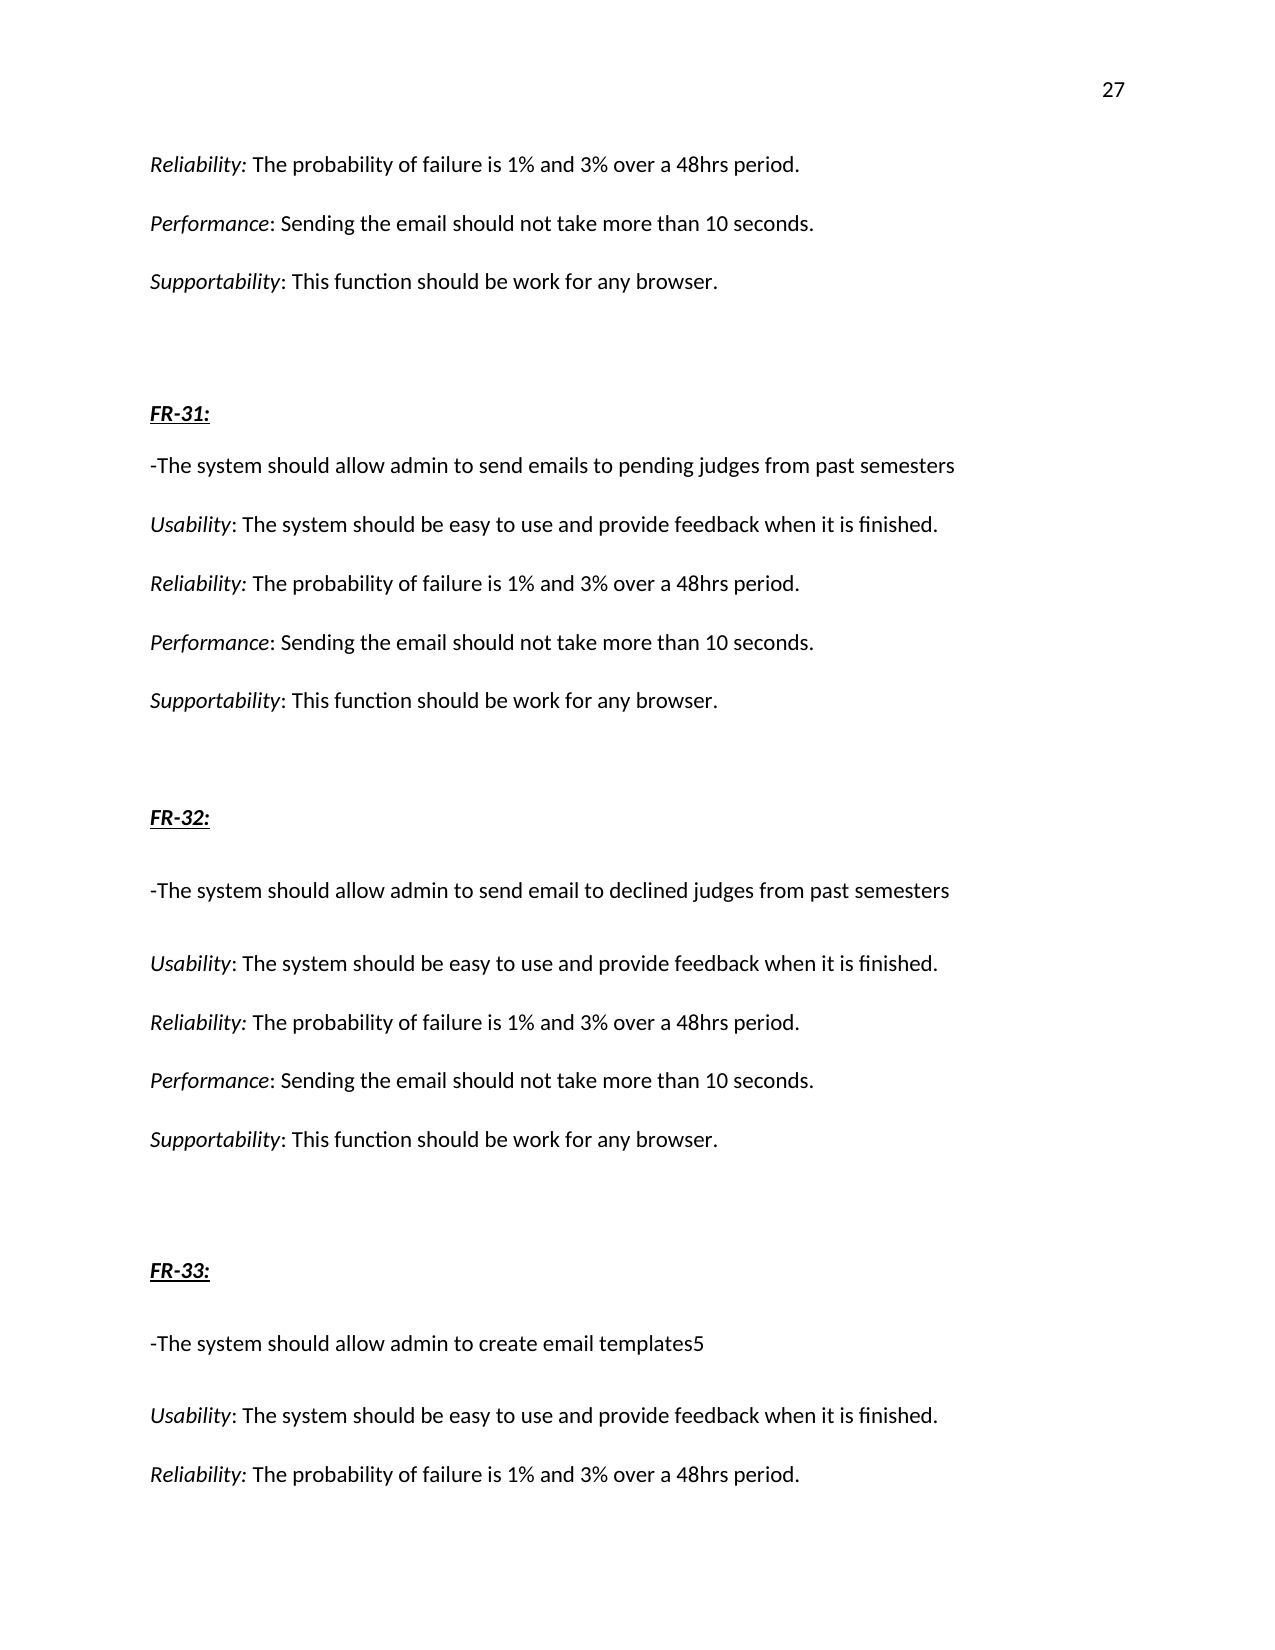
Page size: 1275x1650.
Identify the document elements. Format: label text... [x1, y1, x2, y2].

text Reliability: The probability of failure is 1% and 3% over a 48hrs period. [150, 150, 1125, 178]
text Performance: Sending the email should not take more than 10 seconds. [150, 628, 1125, 656]
text FR-31: [150, 399, 1125, 427]
text Supportability: This function should be work for any browser. [150, 267, 1125, 295]
text Usability: The system should be easy to use and provide feedback when it is finished. [150, 1402, 1125, 1430]
text -The system should allow admin to send email to declined judges from past semesters [150, 876, 1125, 904]
text Usability: The system should be easy to use and provide feedback when it is finished. [150, 510, 1125, 538]
text FR-33: [150, 1256, 1125, 1284]
text -The system should allow admin to create email templates5 [150, 1329, 1125, 1357]
text Usability: The system should be easy to use and provide feedback when it is finished. [150, 949, 1125, 977]
text Performance: Sending the email should not take more than 10 seconds. [150, 1066, 1125, 1094]
text FR-32: [150, 803, 1125, 832]
text -The system should allow admin to send emails to pending judges from past semesters [150, 452, 1125, 480]
text Reliability: The probability of failure is 1% and 3% over a 48hrs period. [150, 569, 1125, 597]
text Reliability: The probability of failure is 1% and 3% over a 48hrs period. [150, 1008, 1125, 1036]
text Supportability: This function should be work for any browser. [150, 1125, 1125, 1153]
text Reliability: The probability of failure is 1% and 3% over a 48hrs period. [150, 1460, 1125, 1488]
text Supportability: This function should be work for any browser. [150, 686, 1125, 714]
text Performance: Sending the email should not take more than 10 seconds. [150, 209, 1125, 237]
